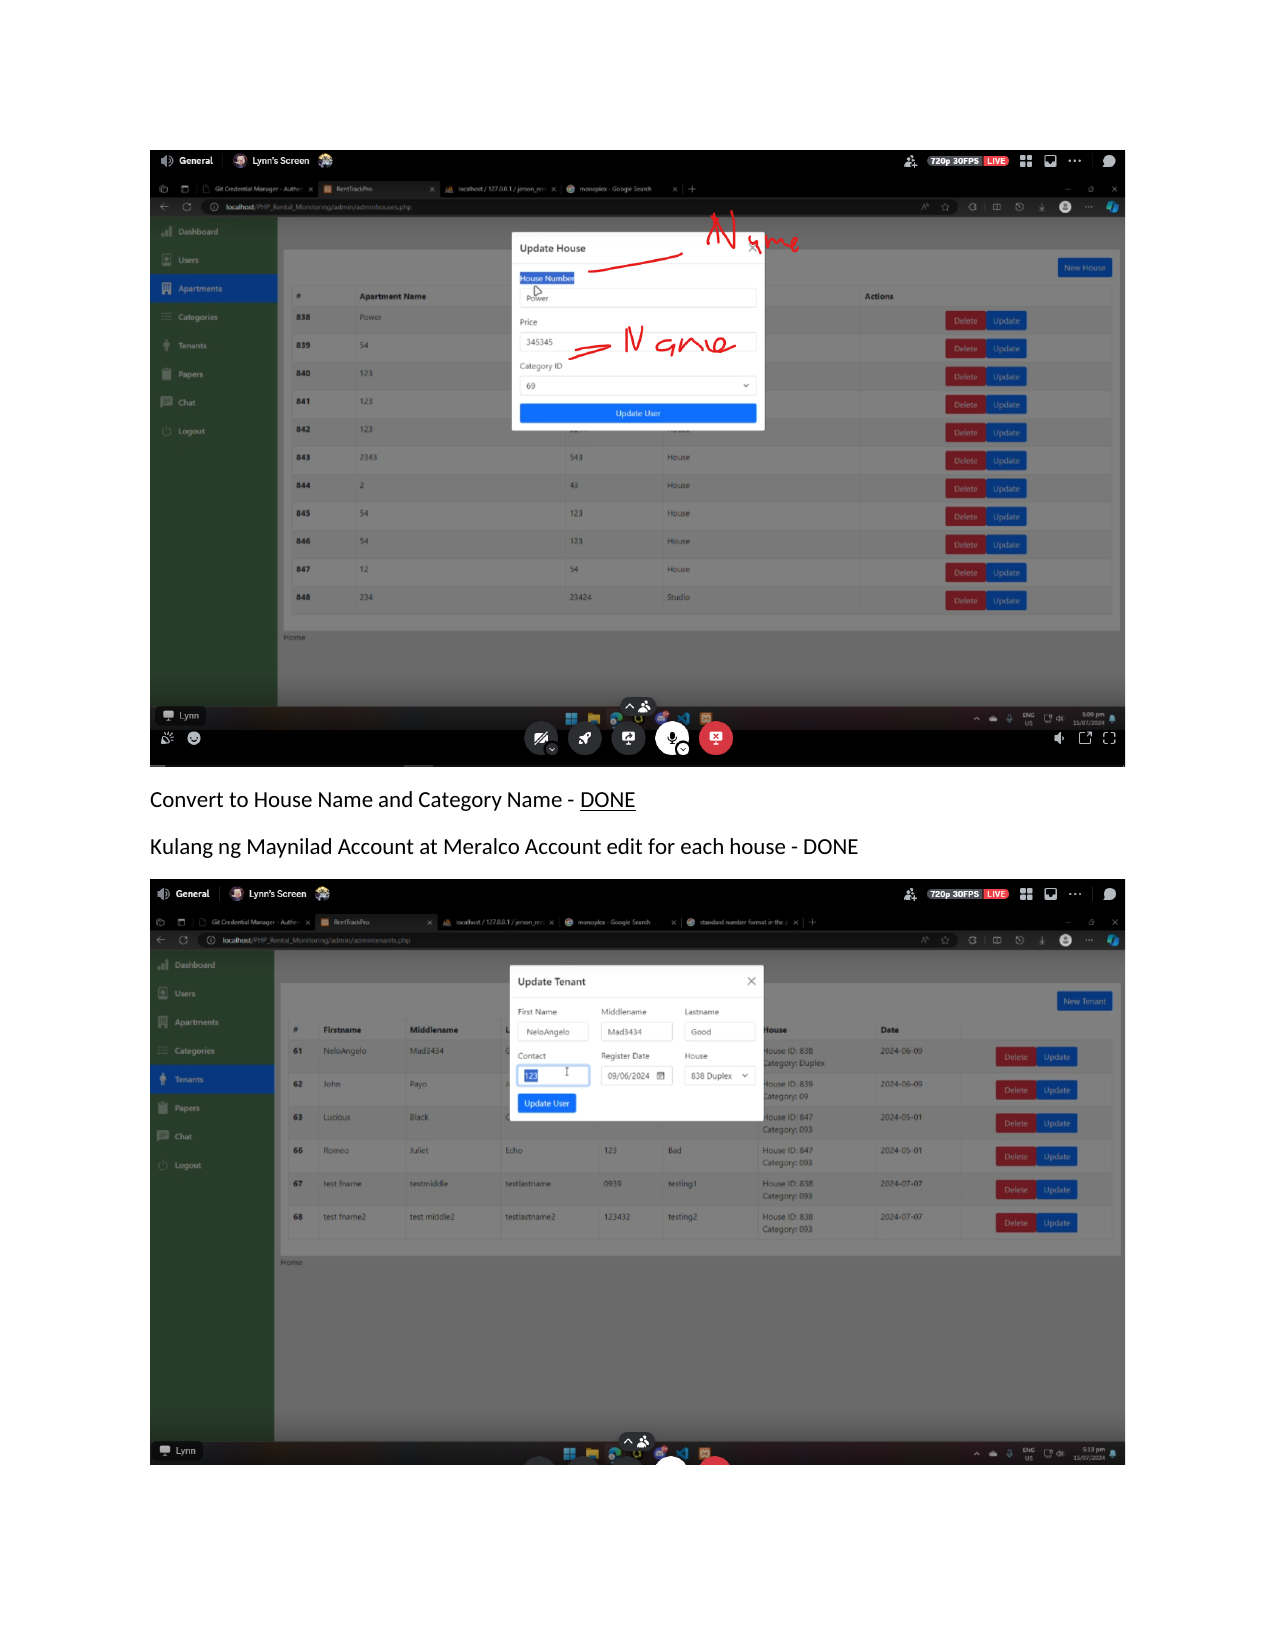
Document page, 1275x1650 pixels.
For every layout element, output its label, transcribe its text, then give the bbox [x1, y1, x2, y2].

text Kulang ng Maynilad Account at Meralco Account edit for each house - DONE [150, 832, 1125, 860]
picture [150, 879, 1125, 1465]
text Convert to House Name and Category Name - DONE [150, 786, 1125, 813]
picture [150, 150, 1125, 767]
